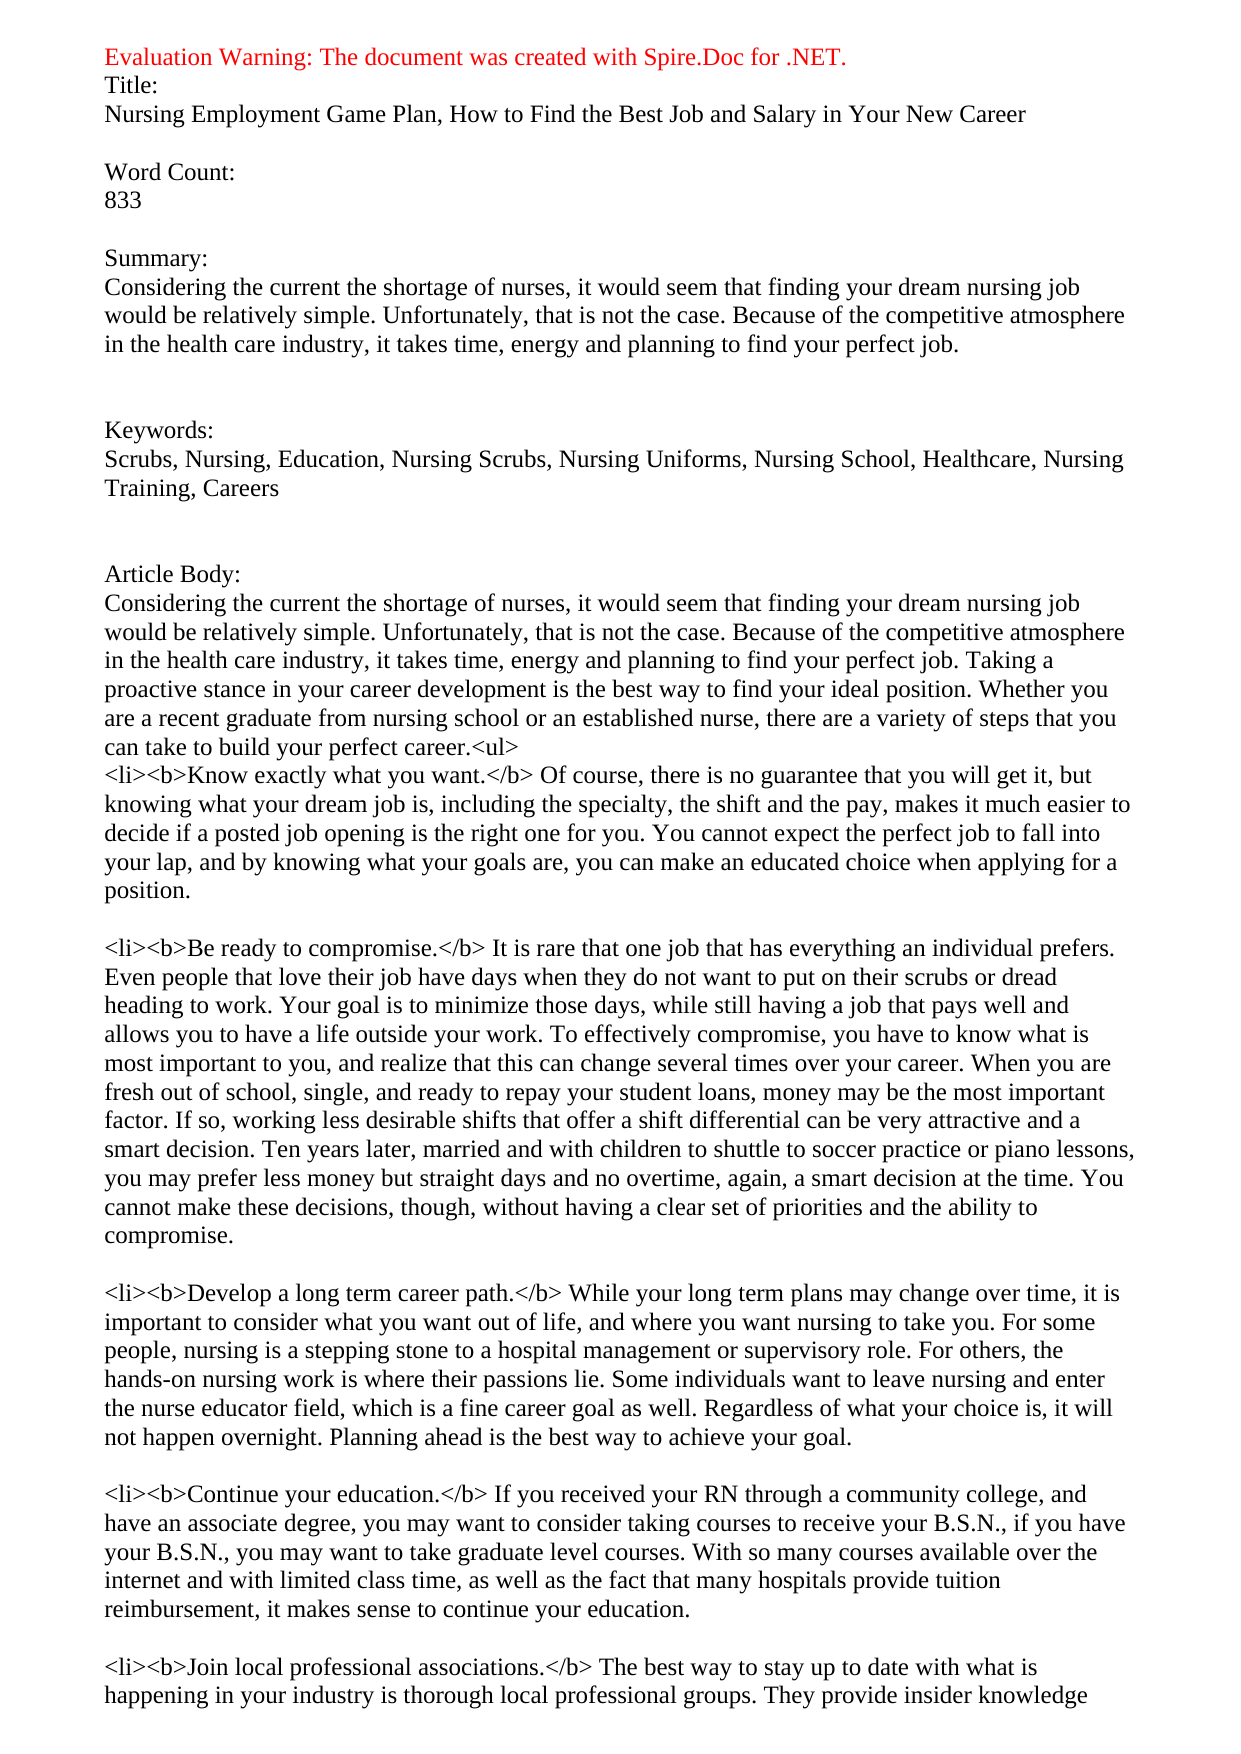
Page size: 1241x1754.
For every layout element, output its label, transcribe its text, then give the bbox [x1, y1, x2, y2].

text <li><b>Be ready to compromise.</b> It is rare that one job that has everything an individual prefers. Even people that love their job have days when they do not want to put on their scrubs or dread heading to work. Your goal is to minimize those days, while still having a job that pays well and allows you to have a life outside your work. To effectively compromise, you have to know what is most important to you, and realize that this can change several times over your career. When you are fresh out of school, single, and ready to repay your student loans, money may be the most important factor. If so, working less desirable shifts that offer a shift differential can be very attractive and a smart decision. Ten years later, married and with children to shuttle to soccer practice or piano lessons, you may prefer less money but straight days and no overtime, again, a smart decision at the time. You cannot make these decisions, though, without having a clear set of priorities and the ability to compromise. [104, 933, 1136, 1249]
text Keywords: [104, 415, 1136, 444]
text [104, 1652, 1136, 1709]
text Evaluation Warning: The document was created with Spire.Doc for .NET. [104, 42, 1136, 70]
text Nursing Employment Game Plan, How to Find the Best Job and Salary in Your New Career [104, 99, 1136, 128]
text 833 [104, 185, 1136, 214]
text Considering the current the shortage of nurses, it would seem that finding your dream nursing job would be relatively simple. Unfortunately, that is not the case. Because of the competitive atmosphere in the health care industry, it takes time, energy and planning to find your perfect job. [104, 272, 1136, 358]
text Word Count: [104, 157, 1136, 185]
text <li><b>Know exactly what you want.</b> Of course, there is no guarantee that you will get it, but knowing what your dream job is, including the specialty, the shift and the pay, makes it much easier to decide if a posted job opening is the right one for you. You cannot expect the perfect job to fall into your lap, and by knowing what your goals are, you can make an educated choice when applying for a position. [104, 760, 1136, 904]
text <li><b>Develop a long term career path.</b> While your long term plans may change over time, it is important to consider what you want out of life, and where you want nursing to take you. For some people, nursing is a stepping stone to a hospital management or supervisory role. For others, the hands-on nursing work is where their passions lie. Some individuals want to leave nursing and enter the nurse educator field, which is a fine career goal as well. Regardless of what your choice is, it will not happen overnight. Planning ahead is the best way to achieve your goal. [104, 1278, 1136, 1450]
text Considering the current the shortage of nurses, it would seem that finding your dream nursing job would be relatively simple. Unfortunately, that is not the case. Because of the competitive atmosphere in the health care industry, it takes time, energy and planning to find your perfect job. Taking a proactive stance in your career development is the best way to find your ideal position. Whether you are a recent graduate from nursing school or an established nurse, there are a variety of steps that you can take to build your perfect career.<ul> [104, 588, 1136, 760]
text <li><b>Continue your education.</b> If you received your RN through a community college, and have an associate degree, you may want to consider taking courses to receive your B.S.N., if you have your B.S.N., you may want to take graduate level courses. With so many courses available over the internet and with limited class time, as well as the fact that many hospitals provide tuition reimbursement, it makes sense to continue your education. [104, 1479, 1136, 1623]
text Scrubs, Nursing, Education, Nursing Scrubs, Nursing Uniforms, Nursing School, Healthcare, Nursing Training, Careers [104, 444, 1136, 502]
text Summary: [104, 243, 1136, 272]
text Title: [104, 70, 1136, 99]
text Article Body: [104, 559, 1136, 588]
